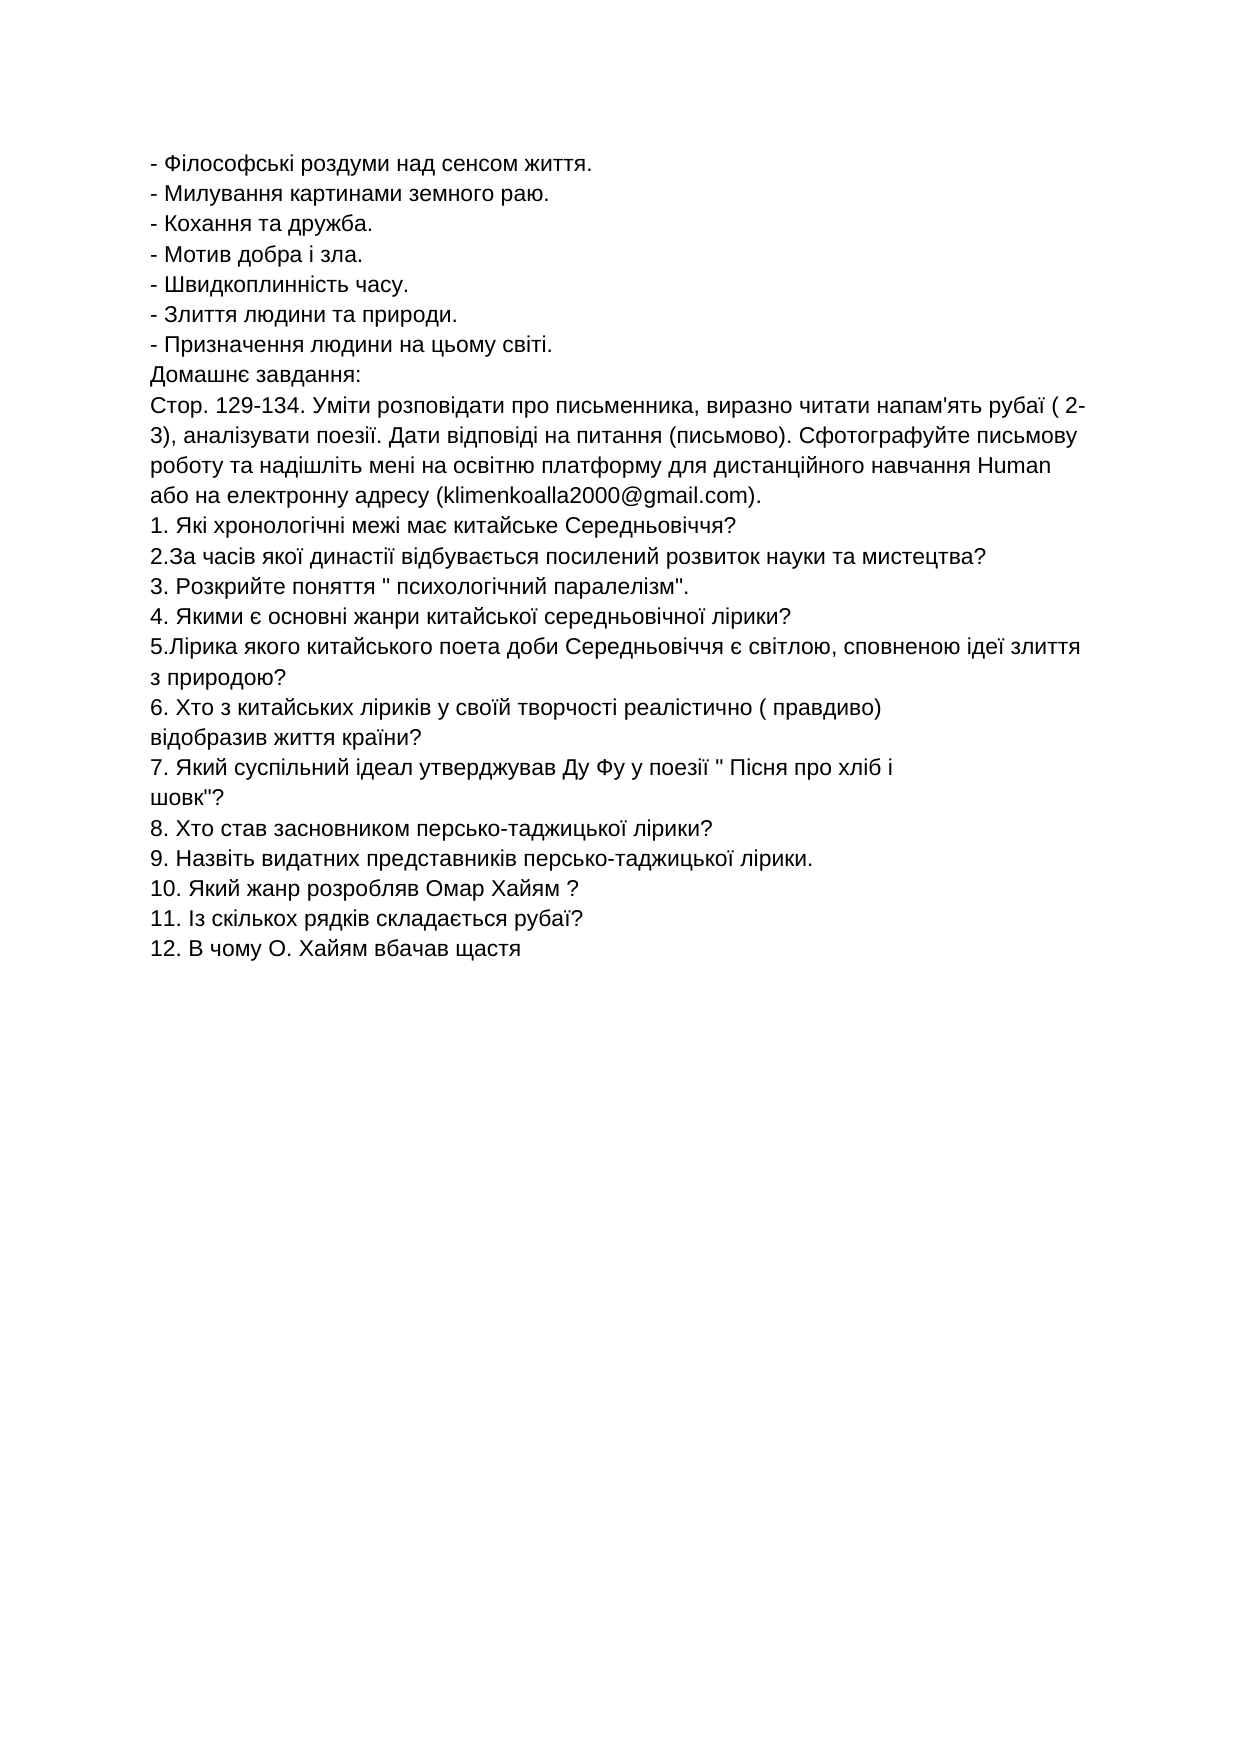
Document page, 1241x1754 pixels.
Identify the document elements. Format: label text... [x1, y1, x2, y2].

text 4. Якими є основні жанри китайської середньовічної лірики? [150, 603, 1090, 629]
text 1. Які хронологічні межі має китайське Середньовіччя? [150, 512, 1090, 539]
text 6. Хто з китайських ліриків у своїй творчості реалістично ( правдиво) [150, 694, 1090, 720]
text Домашнє завдання: [150, 361, 1090, 388]
text 9. Назвіть видатних представників персько-таджицької лірики. [150, 845, 1090, 871]
text - Філософські роздуми над сенсом життя. [150, 150, 1090, 176]
text - Милування картинами земного раю. [150, 180, 1090, 207]
text - Мотив добра і зла. [150, 241, 1090, 267]
text Стор. 129-134. Уміти розповідати про письменника, виразно читати напам'ять рубаї ( 2-3), аналізувати поезії. Дати відповіді на питання (письмово). Сфотографуйте письмову роботу та надішліть мені на освітню платформу для дистанційного навчання Human або на електронну адресу (klimenkoalla2000@gmail.com). [150, 392, 1090, 509]
text 7. Який суспільний ідеал утверджував Ду Фу у поезії " Пісня про хліб і [150, 754, 1090, 781]
text шовк"? [150, 784, 1090, 811]
text - Злиття людини та природи. [150, 301, 1090, 327]
text 11. Із скількох рядків складається рубаї? [150, 905, 1090, 932]
text 5.Лірика якого китайського поета доби Середньовіччя є світлою, сповненою ідеї злиття з природою? [150, 633, 1090, 690]
text 2.За часів якої династії відбувається посилений розвиток науки та мистецтва? [150, 543, 1090, 569]
text відобразив життя країни? [150, 724, 1090, 750]
text - Призначення людини на цьому світі. [150, 331, 1090, 358]
text 8. Хто став засновником персько-таджицької лірики? [150, 814, 1090, 841]
text - Кохання та дружба. [150, 210, 1090, 237]
text 12. В чому О. Хайям вбачав щастя [150, 935, 1090, 962]
text 10. Який жанр розробляв Омар Хайям ? [150, 875, 1090, 901]
text 3. Розкрийте поняття " психологічний паралелізм". [150, 573, 1090, 599]
text - Швидкоплинність часу. [150, 271, 1090, 297]
